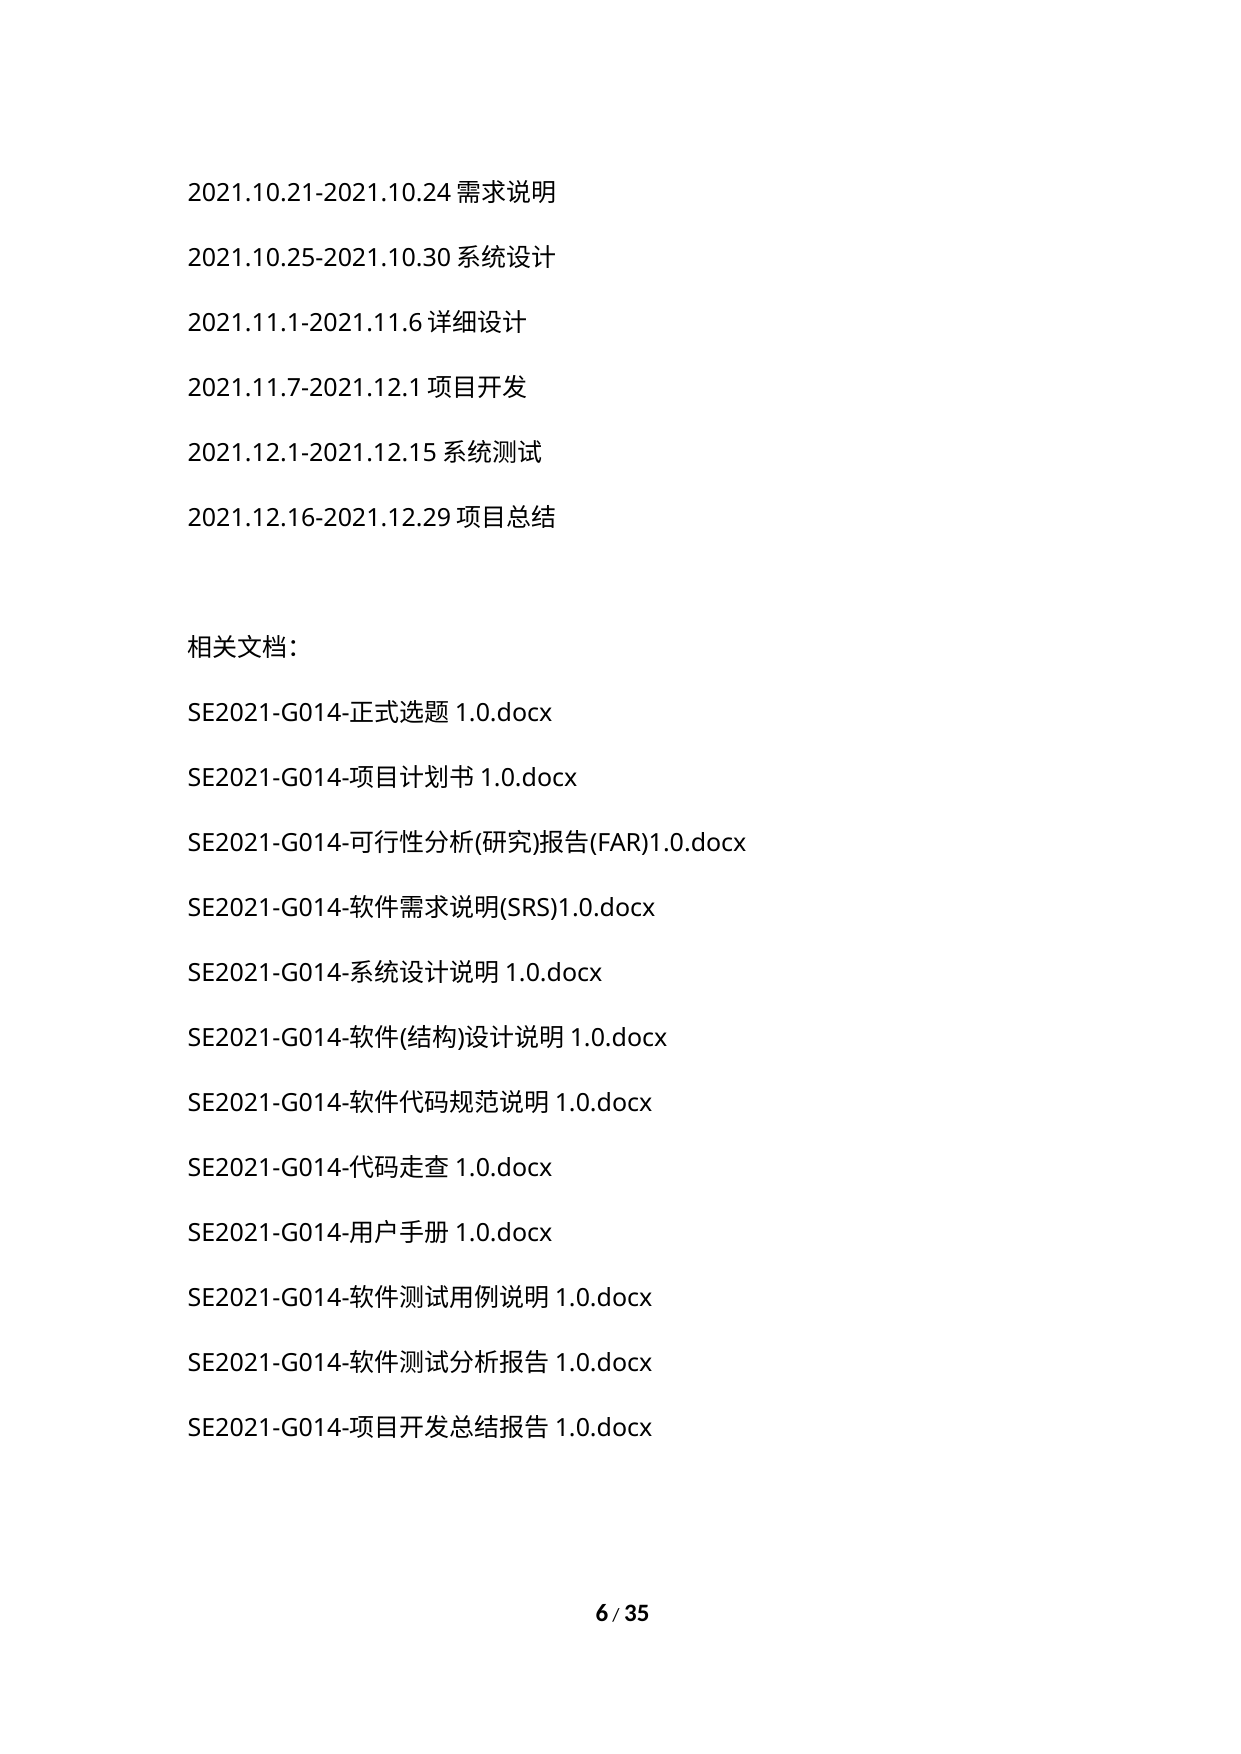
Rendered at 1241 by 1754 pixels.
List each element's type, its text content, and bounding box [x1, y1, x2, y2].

text 2021.10.21-2021.10.24需求说明 [187, 158, 1053, 223]
text SE2021-G014-用户手册1.0.docx [187, 1198, 1053, 1263]
text SE2021-G014-软件需求说明(SRS)1.0.docx [187, 873, 1053, 938]
text 2021.11.7-2021.12.1项目开发 [187, 353, 1053, 418]
text SE2021-G014-代码走查1.0.docx [187, 1133, 1053, 1198]
text SE2021-G014-软件(结构)设计说明1.0.docx [187, 1003, 1053, 1068]
text 2021.12.1-2021.12.15系统测试 [187, 418, 1053, 483]
text SE2021-G014-软件代码规范说明1.0.docx [187, 1068, 1053, 1133]
text SE2021-G014-软件测试分析报告1.0.docx [187, 1328, 1053, 1393]
text SE2021-G014-项目计划书1.0.docx [187, 743, 1053, 808]
text SE2021-G014-可行性分析(研究)报告(FAR)1.0.docx [187, 808, 1053, 873]
text SE2021-G014-系统设计说明1.0.docx [187, 938, 1053, 1003]
text 2021.12.16-2021.12.29项目总结 [187, 483, 1053, 548]
text SE2021-G014-项目开发总结报告1.0.docx [187, 1393, 1053, 1458]
text 2021.11.1-2021.11.6详细设计 [187, 288, 1053, 353]
text 2021.10.25-2021.10.30系统设计 [187, 223, 1053, 288]
text SE2021-G014-软件测试用例说明1.0.docx [187, 1263, 1053, 1328]
text SE2021-G014-正式选题1.0.docx [187, 678, 1053, 743]
text 相关文档： [187, 613, 1053, 678]
